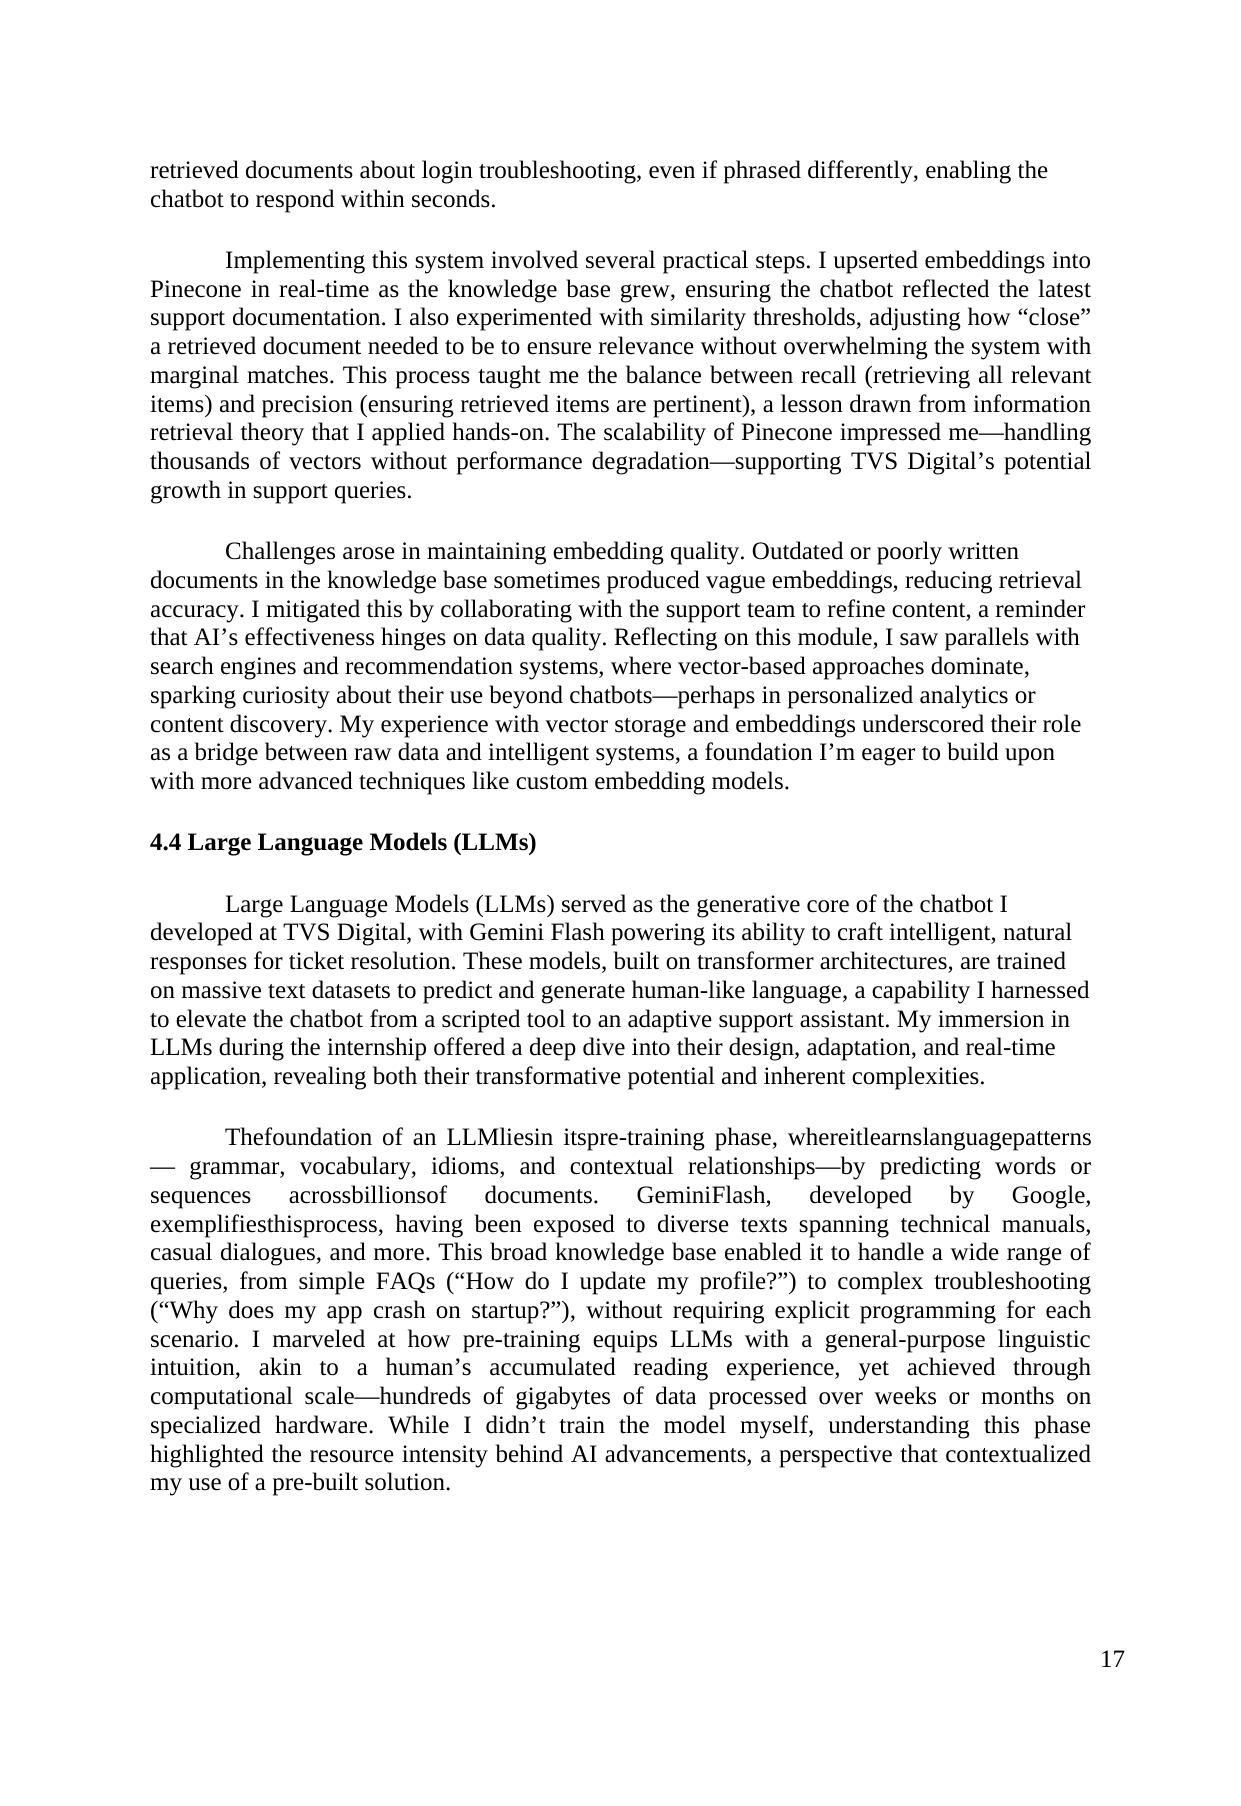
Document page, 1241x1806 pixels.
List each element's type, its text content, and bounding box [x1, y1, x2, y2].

text Challenges arose in maintaining embedding quality. Outdated or poorly written documents in the knowledge base sometimes produced vague embeddings, reducing retrieval accuracy. I mitigated this by collaborating with the support team to refine content, a reminder that AI’s effectiveness hinges on data quality. Reflecting on this module, I saw parallels with search engines and recommendation systems, where vector-based approaches dominate, sparking curiosity about their use beyond chatbots—perhaps in personalized analytics or content discovery. My experience with vector storage and embeddings underscored their role as a bridge between raw data and intelligent systems, a foundation I’m eager to build upon with more advanced techniques like custom embedding models. [150, 536, 1096, 795]
text 4.4 Large Language Models (LLMs) [150, 827, 1154, 856]
text Large Language Models (LLMs) served as the generative core of the chatbot I developed at TVS Digital, with Gemini Flash powering its ability to craft intelligent, natural responses for ticket resolution. These models, built on transformer architectures, are trained on massive text datasets to predict and generate human-like language, a capability I harnessed to elevate the chatbot from a scripted tool to an adaptive support assistant. My immersion in LLMs during the internship offered a deep dive into their design, adaptation, and real-time application, revealing both their transformative potential and inherent complexities. [150, 889, 1096, 1090]
text Implementing this system involved several practical steps. I upserted embeddings into Pinecone in real-time as the knowledge base grew, ensuring the chatbot reflected the latest support documentation. I also experimented with similarity thresholds, adjusting how “close” a retrieved document needed to be to ensure relevance without overwhelming the system with marginal matches. This process taught me the balance between recall (retrieving all relevant items) and precision (ensuring retrieved items are pertinent), a lesson drawn from information retrieval theory that I applied hands-on. The scalability of Pinecone impressed me—handling thousands of vectors without performance degradation—supporting TVS Digital’s potential growth in support queries. [150, 245, 1092, 504]
text Thefoundation of an LLMliesin itspre-training phase, whereitlearnslanguagepatterns— grammar, vocabulary, idioms, and contextual relationships—by predicting words or sequences acrossbillionsof documents. GeminiFlash, developed by Google, exemplifiesthisprocess, having been exposed to diverse texts spanning technical manuals, casual dialogues, and more. This broad knowledge base enabled it to handle a wide range of queries, from simple FAQs (“How do I update my profile?”) to complex troubleshooting (“Why does my app crash on startup?”), without requiring explicit programming for each scenario. I marveled at how pre-training equips LLMs with a general-purpose linguistic intuition, akin to a human’s accumulated reading experience, yet achieved through computational scale—hundreds of gigabytes of data processed over weeks or months on specialized hardware. While I didn’t train the model myself, understanding this phase highlighted the resource intensity behind AI advancements, a perspective that contextualized my use of a pre-built solution. [150, 1122, 1092, 1496]
text 17 [1100, 1644, 1154, 1673]
text retrieved documents about login troubleshooting, even if phrased differently, enabling the chatbot to respond within seconds. [150, 155, 1096, 213]
